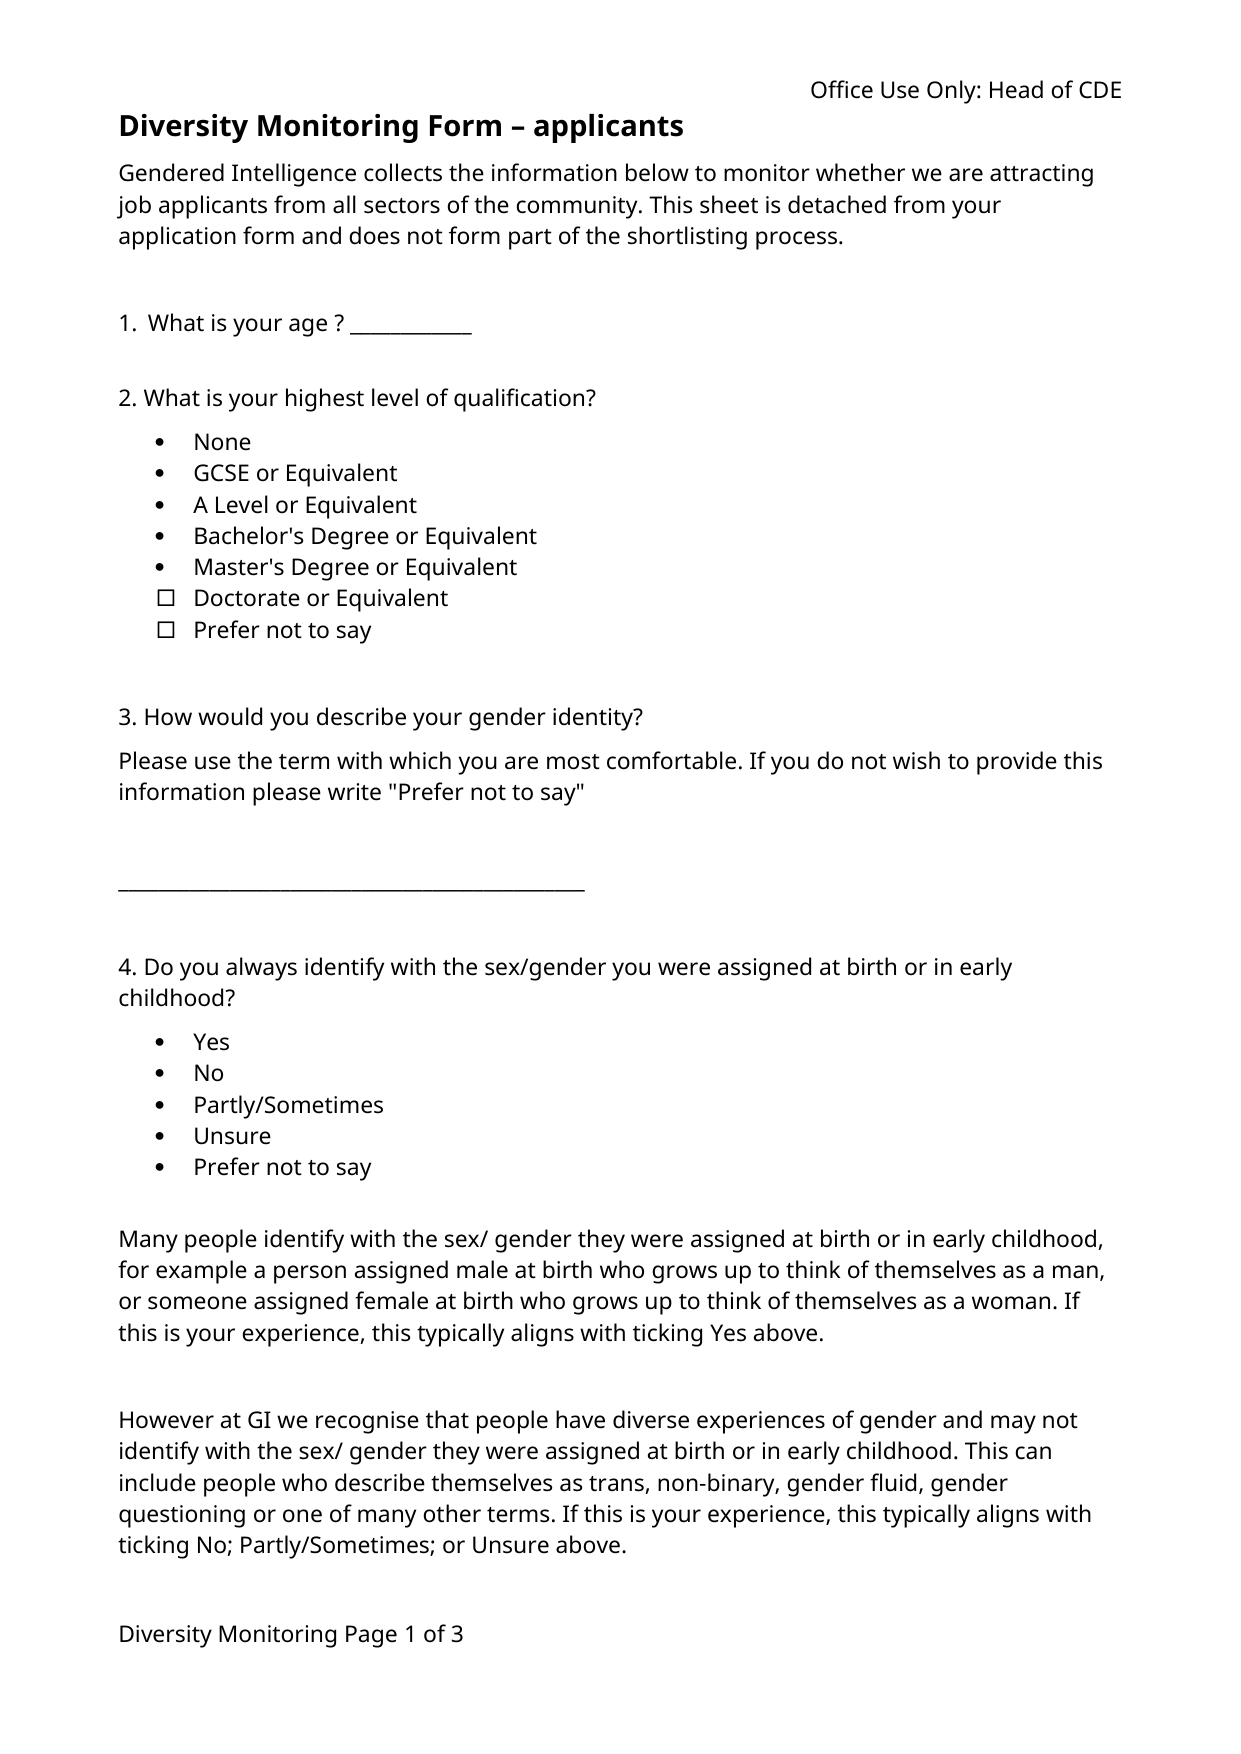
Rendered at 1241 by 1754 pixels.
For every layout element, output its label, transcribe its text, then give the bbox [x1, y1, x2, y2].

list Partly/Sometimes [156, 1088, 1122, 1120]
text 2. What is your highest level of qualification? [118, 382, 1122, 413]
text 4. Do you always identify with the sex/gender you were assigned at birth or in early childhood? [118, 951, 1122, 1013]
list None [156, 426, 1122, 457]
list No [156, 1057, 1122, 1088]
subtitle Diversity Monitoring Form – applicants [118, 105, 1122, 145]
list What is your age ? ____________ [118, 307, 1122, 338]
text Many people identify with the sex/ gender they were assigned at birth or in early childhood, for example a person assigned male at birth who grows up to think of themselves as a man, or someone assigned female at birth who grows up to think of themselves as a woman. If this is your experience, this typically aligns with ticking Yes above. [118, 1223, 1122, 1348]
text 3. How would you describe your gender identity? [118, 701, 1122, 732]
text ______________________________________________ [118, 863, 1122, 895]
text Gendered Intelligence collects the information below to monitor whether we are attracting job applicants from all sectors of the community. This sheet is detached from your application form and does not form part of the shortlisting process. [118, 157, 1122, 251]
text Please use the term with which you are most comfortable. If you do not wish to provide this information please write "Prefer not to say" [118, 745, 1122, 807]
list Prefer not to say [156, 613, 1122, 645]
list A Level or Equivalent [156, 488, 1122, 520]
list GCSE or Equivalent [156, 457, 1122, 488]
list Yes [156, 1026, 1122, 1057]
text However at GI we recognise that people have diverse experiences of gender and may not identify with the sex/ gender they were assigned at birth or in early childhood. This can include people who describe themselves as trans, non-binary, gender fluid, gender questioning or one of many other terms. If this is your experience, this typically aligns with ticking No; Partly/Sometimes; or Unsure above. [118, 1404, 1122, 1560]
list Bachelor's Degree or Equivalent [156, 520, 1122, 551]
list Prefer not to say [156, 1151, 1122, 1182]
list Unsure [156, 1120, 1122, 1151]
list Master's Degree or Equivalent [156, 551, 1122, 582]
list Doctorate or Equivalent [156, 582, 1122, 613]
